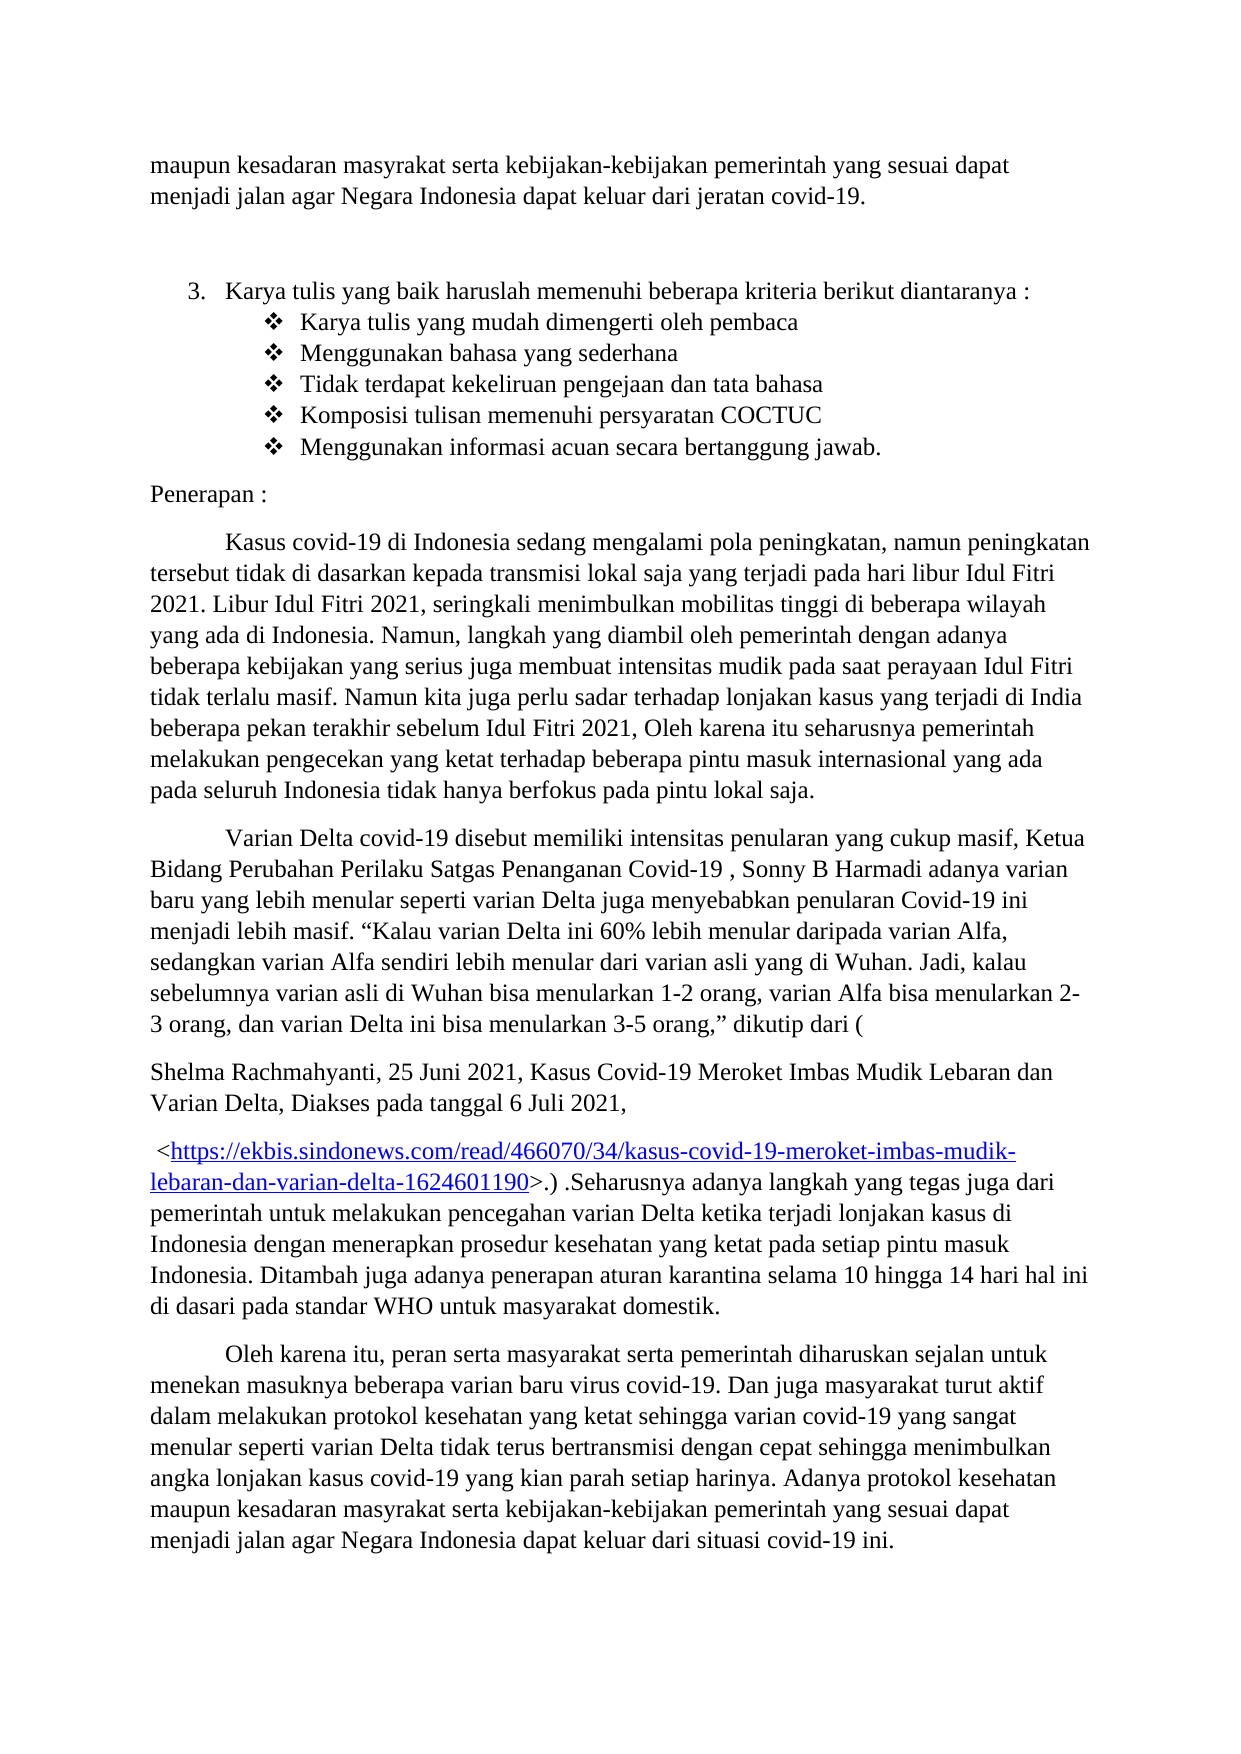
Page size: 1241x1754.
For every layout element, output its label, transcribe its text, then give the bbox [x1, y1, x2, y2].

list Karya tulis yang mudah dimengerti oleh pembaca [262, 307, 1090, 336]
text Oleh karena itu, peran serta masyarakat serta pemerintah diharuskan sejalan untuk menekan masuknya beberapa varian baru virus covid-19. Dan juga masyarakat turut aktif dalam melakukan protokol kesehatan yang ketat sehingga varian covid-19 yang sangat menular seperti varian Delta tidak terus bertransmisi dengan cepat sehingga menimbulkan angka lonjakan kasus covid-19 yang kian parah setiap harinya. Adanya protokol kesehatan maupun kesadaran masyrakat serta kebijakan-kebijakan pemerintah yang sesuai dapat menjadi jalan agar Negara Indonesia dapat keluar dari situasi covid-19 ini. [150, 1339, 1090, 1554]
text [150, 150, 1090, 210]
list Menggunakan bahasa yang sederhana [262, 338, 1090, 367]
list Karya tulis yang baik haruslah memenuhi beberapa kriteria berikut diantaranya : [187, 276, 1090, 305]
text Varian Delta covid-19 disebut memiliki intensitas penularan yang cukup masif, Ketua Bidang Perubahan Perilaku Satgas Penanganan Covid-19 , Sonny B Harmadi adanya varian baru yang lebih menular seperti varian Delta juga menyebabkan penularan Covid-19 ini menjadi lebih masif. “Kalau varian Delta ini 60% lebih menular daripada varian Alfa, sedangkan varian Alfa sendiri lebih menular dari varian asli yang di Wuhan. Jadi, kalau sebelumnya varian asli di Wuhan bisa menularkan 1-2 orang, varian Alfa bisa menularkan 2-3 orang, dan varian Delta ini bisa menularkan 3-5 orang,” dikutip dari ( [150, 823, 1090, 1038]
text Shelma Rachmahyanti, 25 Juni 2021, Kasus Covid-19 Meroket Imbas Mudik Lebaran dan Varian Delta, Diakses pada tanggal 6 Juli 2021, [150, 1057, 1090, 1117]
list Tidak terdapat kekeliruan pengejaan dan tata bahasa [262, 369, 1090, 398]
text Penerapan : [150, 479, 1090, 508]
list Menggunakan informasi acuan secara bertanggung jawab. [262, 432, 1090, 460]
text Kasus covid-19 di Indonesia sedang mengalami pola peningkatan, namun peningkatan tersebut tidak di dasarkan kepada transmisi lokal saja yang terjadi pada hari libur Idul Fitri 2021. Libur Idul Fitri 2021, seringkali menimbulkan mobilitas tinggi di beberapa wilayah yang ada di Indonesia. Namun, langkah yang diambil oleh pemerintah dengan adanya beberapa kebijakan yang serius juga membuat intensitas mudik pada saat perayaan Idul Fitri tidak terlalu masif. Namun kita juga perlu sadar terhadap lonjakan kasus yang terjadi di India beberapa pekan terakhir sebelum Idul Fitri 2021, Oleh karena itu seharusnya pemerintah melakukan pengecekan yang ketat terhadap beberapa pintu masuk internasional yang ada pada seluruh Indonesia tidak hanya berfokus pada pintu lokal saja. [150, 527, 1090, 804]
text <https://ekbis.sindonews.com/read/466070/34/kasus-covid-19-meroket-imbas-mudik-lebaran-dan-varian-delta-1624601190>.) .Seharusnya adanya langkah yang tegas juga dari pemerintah untuk melakukan pencegahan varian Delta ketika terjadi lonjakan kasus di Indonesia dengan menerapkan prosedur kesehatan yang ketat pada setiap pintu masuk Indonesia. Ditambah juga adanya penerapan aturan karantina selama 10 hingga 14 hari hal ini di dasari pada standar WHO untuk masyarakat domestik. [150, 1136, 1090, 1320]
list Komposisi tulisan memenuhi persyaratan COCTUC [262, 401, 1090, 429]
